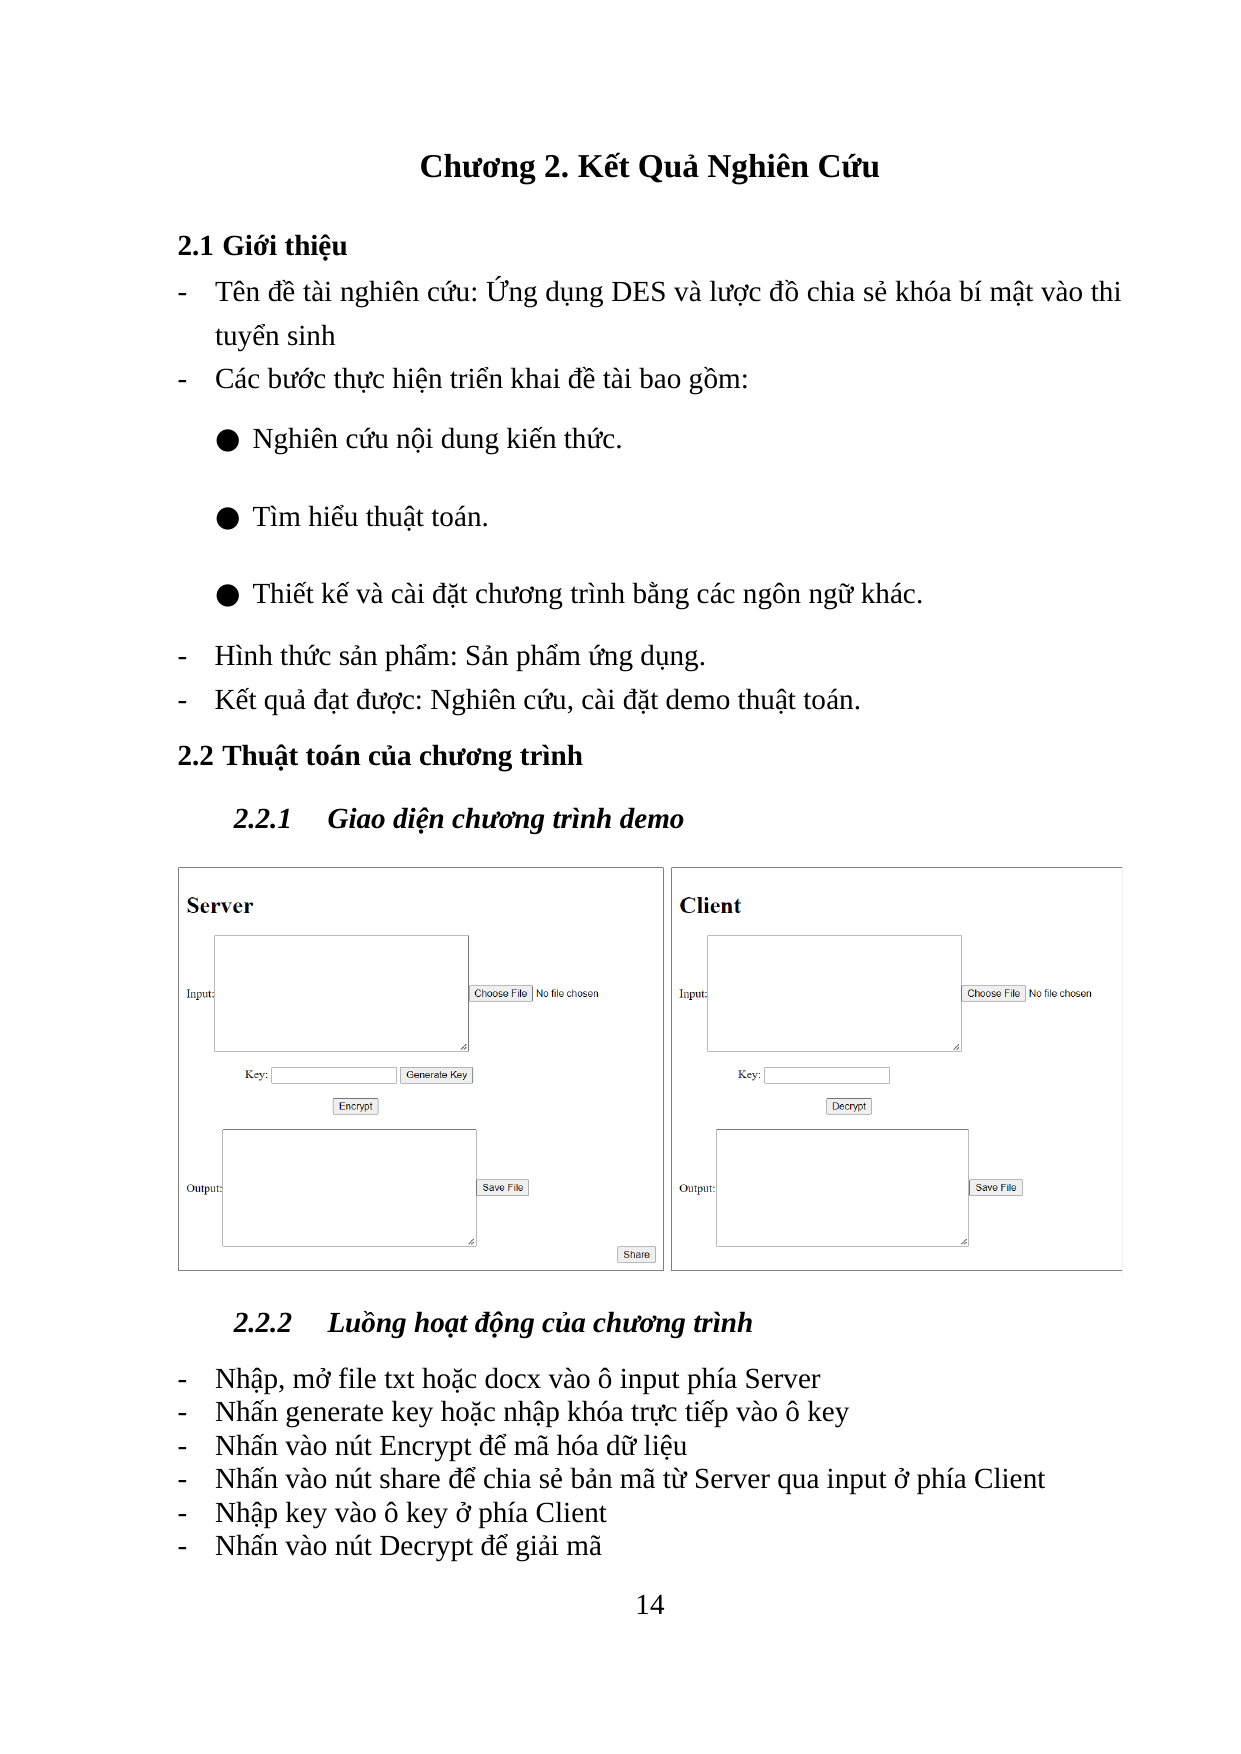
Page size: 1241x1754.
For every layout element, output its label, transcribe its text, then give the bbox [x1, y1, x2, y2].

list Tên đề tài nghiên cứu: Ứng dụng DES và lược đồ chia sẻ khóa bí mật vào thi tuyển sinh [177, 274, 1122, 352]
list Thiết kế và cài đặt chương trình bằng các ngôn ngữ khác. [215, 561, 1122, 620]
list Tìm hiểu thuật toán. [215, 483, 1122, 543]
list Nhấn vào nút Encrypt để mã hóa dữ liệu [177, 1428, 1122, 1461]
list Nhấn vào nút share để chia sẻ bản mã từ Server qua input ở phía Client [177, 1461, 1122, 1495]
list Nhập key vào ô key ở phía Client [177, 1495, 1122, 1528]
subtitle Luồng hoạt động của chương trình [233, 1305, 1122, 1338]
subtitle Giới thiệu [177, 228, 1122, 262]
list Kết quả đạt được: Nghiên cứu, cài đặt demo thuật toán. [177, 682, 1122, 715]
subtitle Thuật toán của chương trình [177, 738, 1122, 771]
list Hình thức sản phẩm: Sản phẩm ứng dụng. [177, 638, 1122, 672]
list Nghiên cứu nội dung kiến thức. [215, 405, 1122, 465]
subtitle Kết Quả Nghiên Cứu [177, 146, 1122, 184]
list Nhấn vào nút Decrypt để giải mã [177, 1528, 1122, 1562]
list Nhấn generate key hoặc nhập khóa trực tiếp vào ô key [177, 1394, 1122, 1428]
picture [177, 863, 1123, 1276]
list Nhập, mở file txt hoặc docx vào ô input phía Server [177, 1361, 1122, 1394]
subtitle Giao diện chương trình demo [233, 801, 1122, 834]
list Các bước thực hiện triển khai đề tài bao gồm: [177, 362, 1122, 395]
